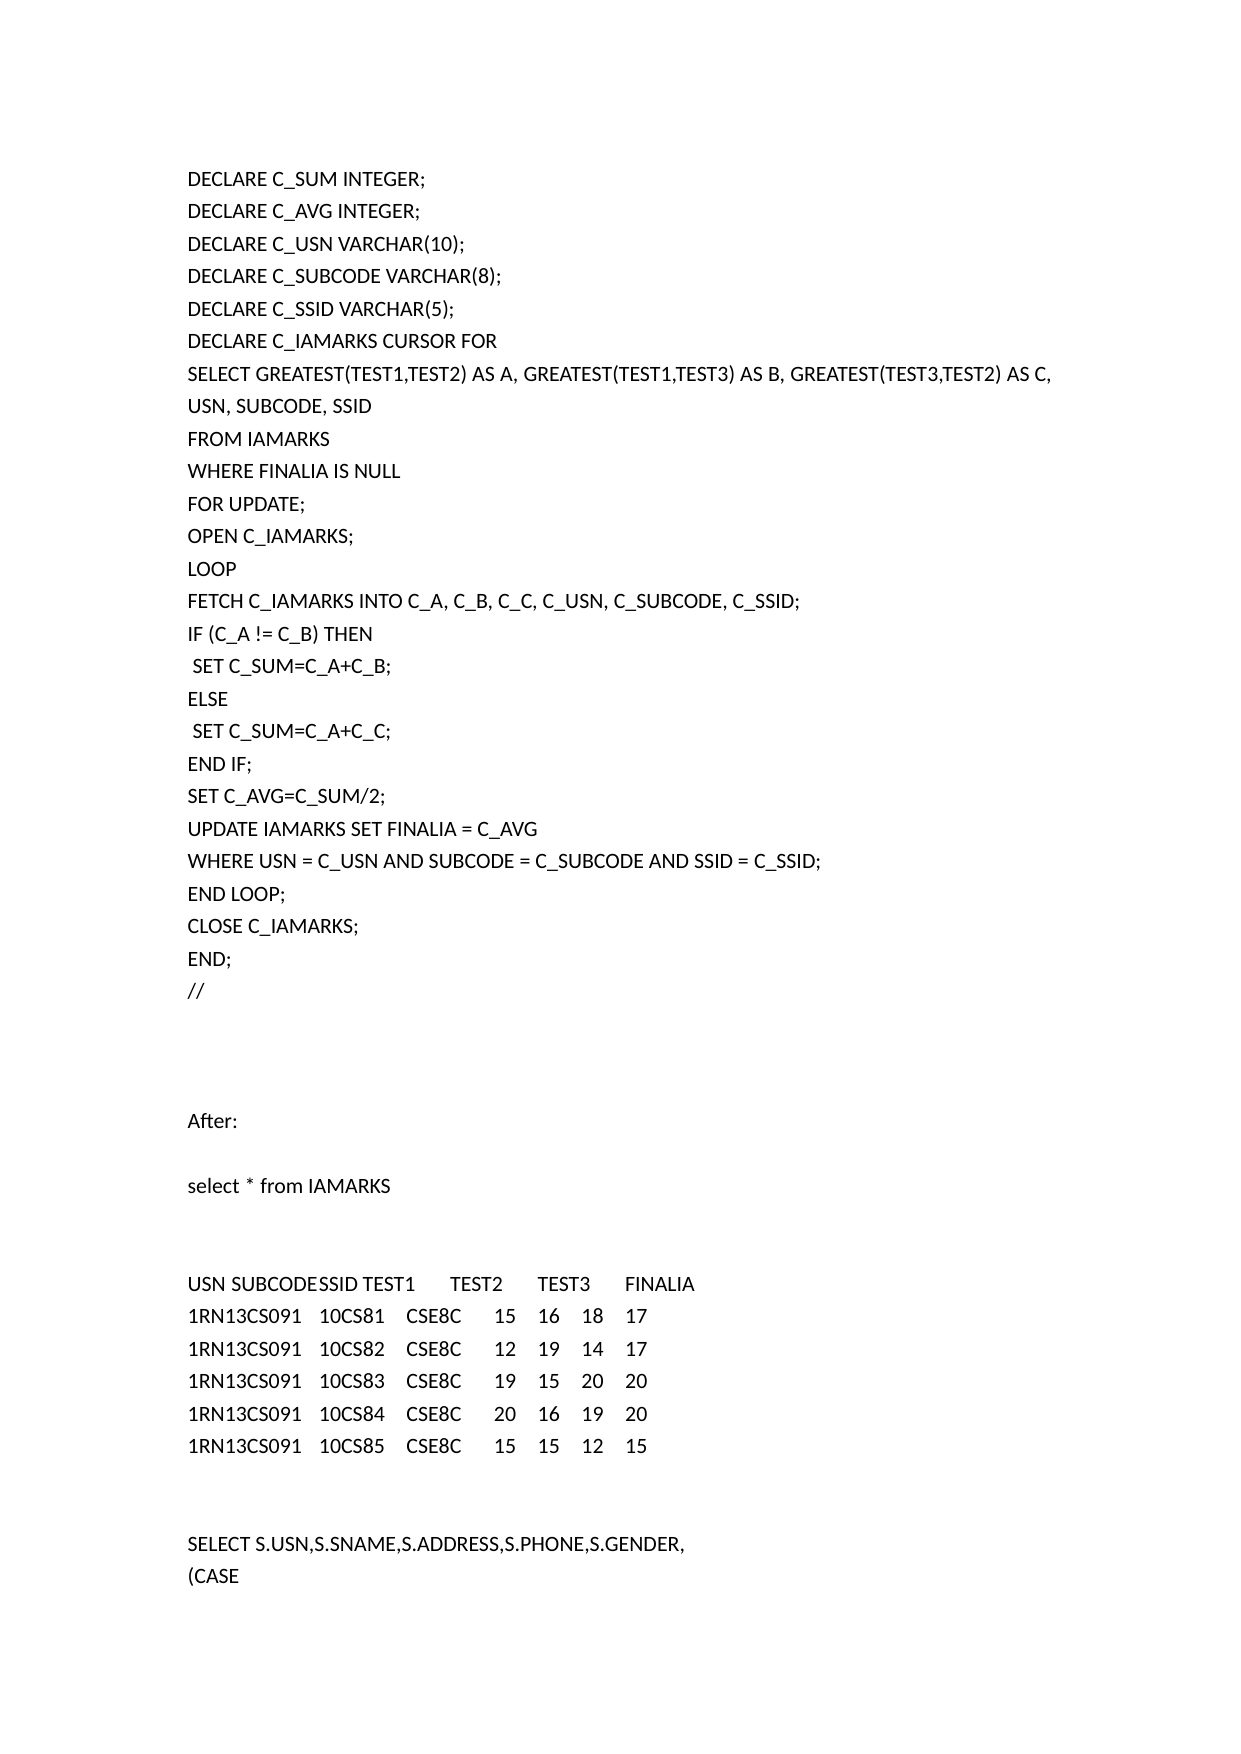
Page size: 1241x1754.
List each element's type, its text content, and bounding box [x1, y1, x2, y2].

list DECLARE C_SSID VARCHAR(5); [187, 292, 1053, 324]
list select * from IAMARKS [187, 1169, 1053, 1202]
list SELECT S.USN,S.SNAME,S.ADDRESS,S.PHONE,S.GENDER, [187, 1527, 1053, 1559]
list DECLARE C_SUM INTEGER; [187, 162, 1053, 194]
list DECLARE C_IAMARKS CURSOR FOR [187, 324, 1053, 357]
list FETCH C_IAMARKS INTO C_A, C_B, C_C, C_USN, C_SUBCODE, C_SSID; [187, 584, 1053, 617]
list FROM IAMARKS [187, 422, 1053, 454]
list ELSE [187, 682, 1053, 714]
list (CASE [187, 1559, 1053, 1592]
list DECLARE C_USN VARCHAR(10); [187, 227, 1053, 259]
list // [187, 974, 1053, 1007]
list OPEN C_IAMARKS; [187, 519, 1053, 552]
list SET C_AVG=C_SUM/2; [187, 779, 1053, 812]
list DECLARE C_SUBCODE VARCHAR(8); [187, 259, 1053, 292]
list END; [187, 942, 1053, 974]
list CLOSE C_IAMARKS; [187, 909, 1053, 942]
list SET C_SUM=C_A+C_B; [187, 649, 1053, 682]
list END IF; [187, 747, 1053, 779]
list UPDATE IAMARKS SET FINALIA = C_AVG [187, 812, 1053, 844]
list USN SUBCODE SSID TEST1 TEST2 TEST3 FINALIA [187, 1267, 1053, 1299]
list 1RN13CS091 10CS84 CSE8C 20 16 19 20 [187, 1397, 1053, 1429]
list WHERE FINALIA IS NULL [187, 454, 1053, 487]
list LOOP [187, 552, 1053, 584]
list 1RN13CS091 10CS85 CSE8C 15 15 12 15 [187, 1429, 1053, 1462]
list SELECT GREATEST(TEST1,TEST2) AS A, GREATEST(TEST1,TEST3) AS B, GREATEST(TEST3,TEST2) AS C, USN, SUBCODE, SSID [187, 357, 1053, 422]
list END LOOP; [187, 877, 1053, 909]
list DECLARE C_AVG INTEGER; [187, 194, 1053, 227]
list After: [187, 1104, 1053, 1137]
list 1RN13CS091 10CS83 CSE8C 19 15 20 20 [187, 1364, 1053, 1397]
list WHERE USN = C_USN AND SUBCODE = C_SUBCODE AND SSID = C_SSID; [187, 844, 1053, 877]
list IF (C_A != C_B) THEN [187, 617, 1053, 649]
list 1RN13CS091 10CS81 CSE8C 15 16 18 17 [187, 1299, 1053, 1332]
list FOR UPDATE; [187, 487, 1053, 519]
list 1RN13CS091 10CS82 CSE8C 12 19 14 17 [187, 1332, 1053, 1364]
list SET C_SUM=C_A+C_C; [187, 714, 1053, 747]
